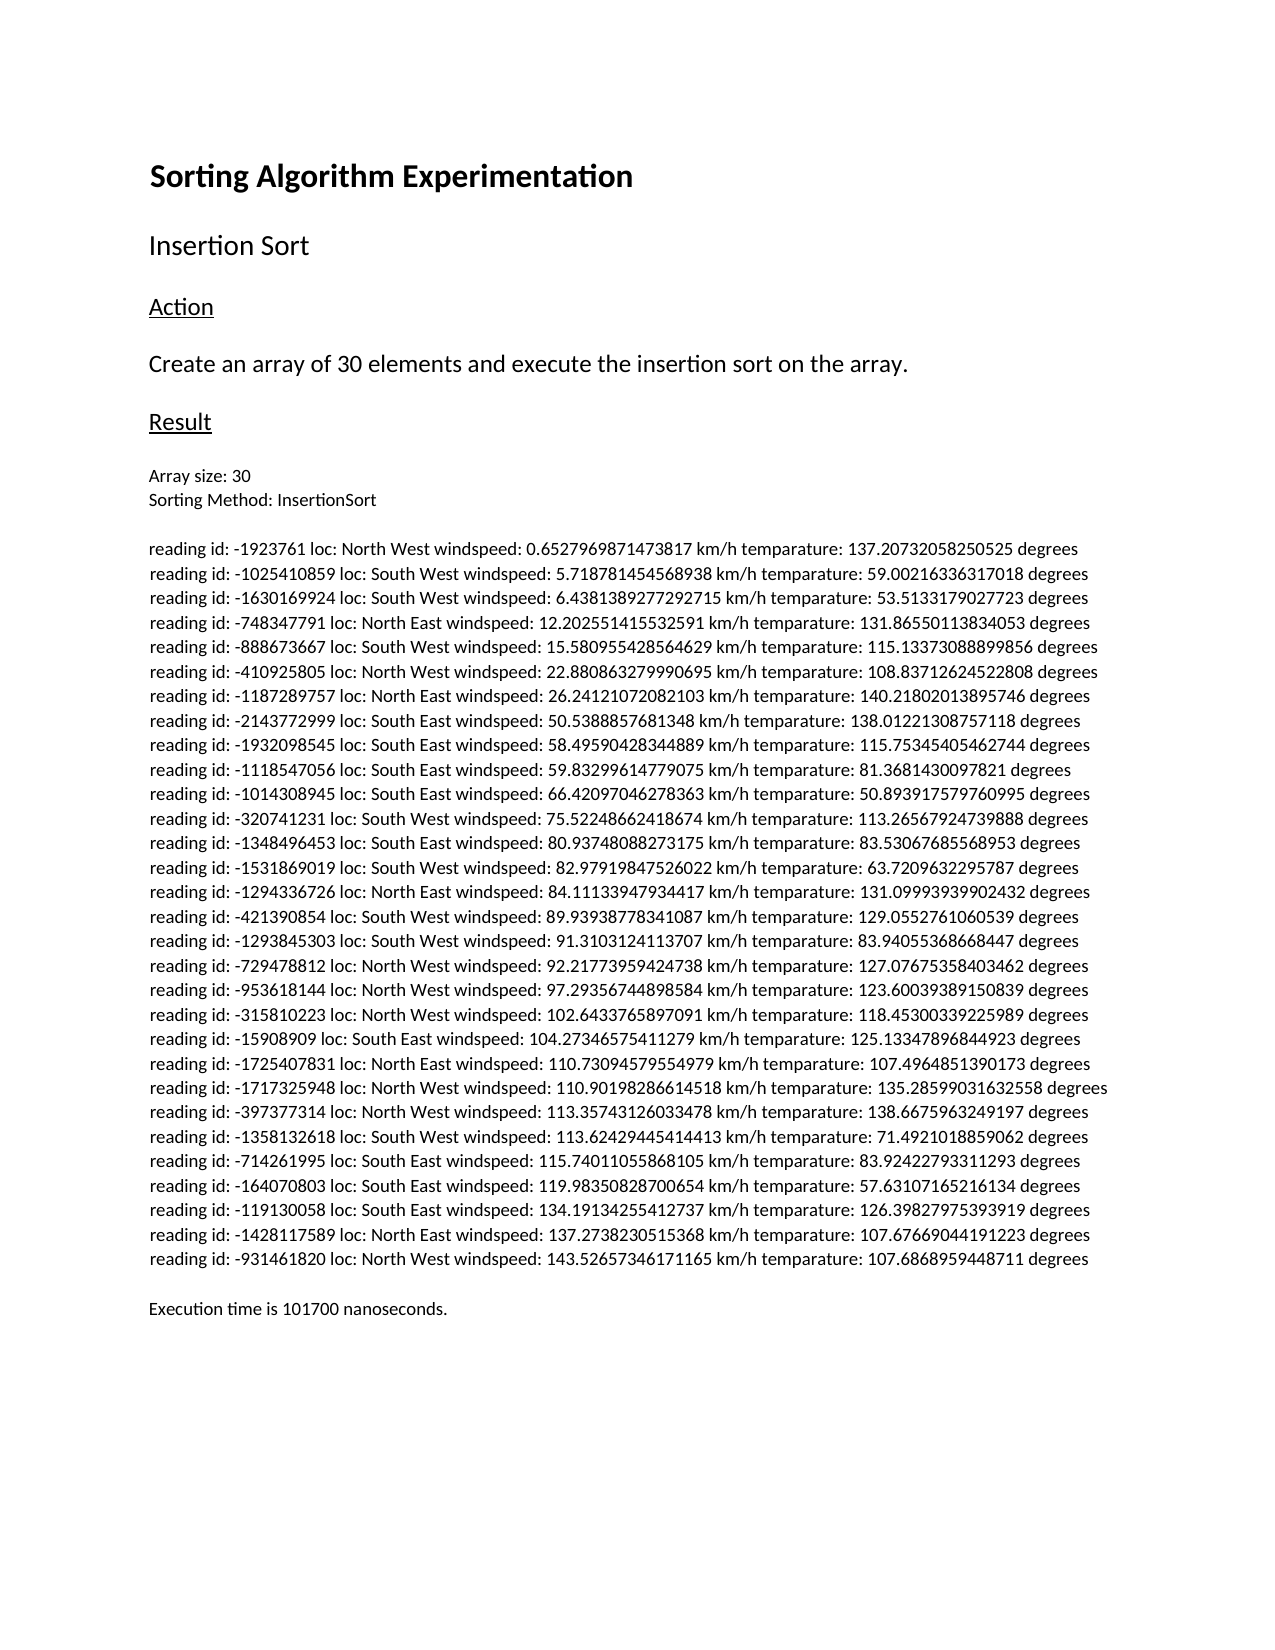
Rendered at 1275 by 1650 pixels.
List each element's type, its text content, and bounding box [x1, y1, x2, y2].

text reading id: -1923761 loc: North West windspeed: 0.6527969871473817 km/h temparature: 137.20732058250525 degrees reading id: -1025410859 loc: South West windspeed: 5.718781454568938 km/h temparature: 59.00216336317018 degrees reading id: -1630169924 loc: South West windspeed: 6.4381389277292715 km/h temparature: 53.5133179027723 degrees reading id: -748347791 loc: North East windspeed: 12.202551415532591 km/h temparature: 131.86550113834053 degrees reading id: -888673667 loc: South West windspeed: 15.580955428564629 km/h temparature: 115.13373088899856 degrees reading id: -410925805 loc: North West windspeed: 22.880863279990695 km/h temparature: 108.83712624522808 degrees reading id: -1187289757 loc: North East windspeed: 26.24121072082103 km/h temparature: 140.21802013895746 degrees reading id: -2143772999 loc: South East windspeed: 50.5388857681348 km/h temparature: 138.01221308757118 degrees reading id: -1932098545 loc: South East windspeed: 58.49590428344889 km/h temparature: 115.75345405462744 degrees reading id: -1118547056 loc: South East windspeed: 59.83299614779075 km/h temparature: 81.3681430097821 degrees reading id: -1014308945 loc: South East windspeed: 66.42097046278363 km/h temparature: 50.893917579760995 degrees reading id: -320741231 loc: South West windspeed: 75.52248662418674 km/h temparature: 113.26567924739888 degrees reading id: -1348496453 loc: South East windspeed: 80.93748088273175 km/h temparature: 83.53067685568953 degrees reading id: -1531869019 loc: South West windspeed: 82.97919847526022 km/h temparature: 63.7209632295787 degrees reading id: -1294336726 loc: North East windspeed: 84.11133947934417 km/h temparature: 131.09993939902432 degrees reading id: -421390854 loc: South West windspeed: 89.93938778341087 km/h temparature: 129.0552761060539 degrees reading id: -1293845303 loc: South West windspeed: 91.3103124113707 km/h temparature: 83.94055368668447 degrees reading id: -729478812 loc: North West windspeed: 92.21773959424738 km/h temparature: 127.07675358403462 degrees reading id: -953618144 loc: North West windspeed: 97.29356744898584 km/h temparature: 123.60039389150839 degrees reading id: -315810223 loc: North West windspeed: 102.6433765897091 km/h temparature: 118.45300339225989 degrees reading id: -15908909 loc: South East windspeed: 104.27346575411279 km/h temparature: 125.13347896844923 degrees reading id: -1725407831 loc: North East windspeed: 110.73094579554979 km/h temparature: 107.4964851390173 degrees reading id: -1717325948 loc: North West windspeed: 110.90198286614518 km/h temparature: 135.28599031632558 degrees reading id: -397377314 loc: North West windspeed: 113.35743126033478 km/h temparature: 138.6675963249197 degrees reading id: -1358132618 loc: South West windspeed: 113.62429445414413 km/h temparature: 71.4921018859062 degrees reading id: -714261995 loc: South East windspeed: 115.74011055868105 km/h temparature: 83.92422793311293 degrees reading id: -164070803 loc: South East windspeed: 119.98350828700654 km/h temparature: 57.63107165216134 degrees reading id: -119130058 loc: South East windspeed: 134.19134255412737 km/h temparature: 126.39827975393919 degrees reading id: -1428117589 loc: North East windspeed: 137.2738230515368 km/h temparature: 107.67669044191223 degrees reading id: -931461820 loc: North West windspeed: 143.52657346171165 km/h temparature: 107.6868959448711 degrees [148, 538, 1111, 1270]
text Action [148, 291, 1120, 321]
text Sorting Method: InsertionSort [148, 488, 1111, 511]
text Result [148, 406, 1120, 437]
text Array size: 30 [148, 464, 1111, 487]
text Execution time is 101700 nanoseconds. [148, 1297, 1111, 1320]
text Create an array of 30 elements and execute the insertion sort on the array. [148, 348, 1120, 379]
subtitle Sorting Algorithm Experimentation [150, 155, 1120, 196]
subtitle Insertion Sort [148, 227, 1120, 263]
